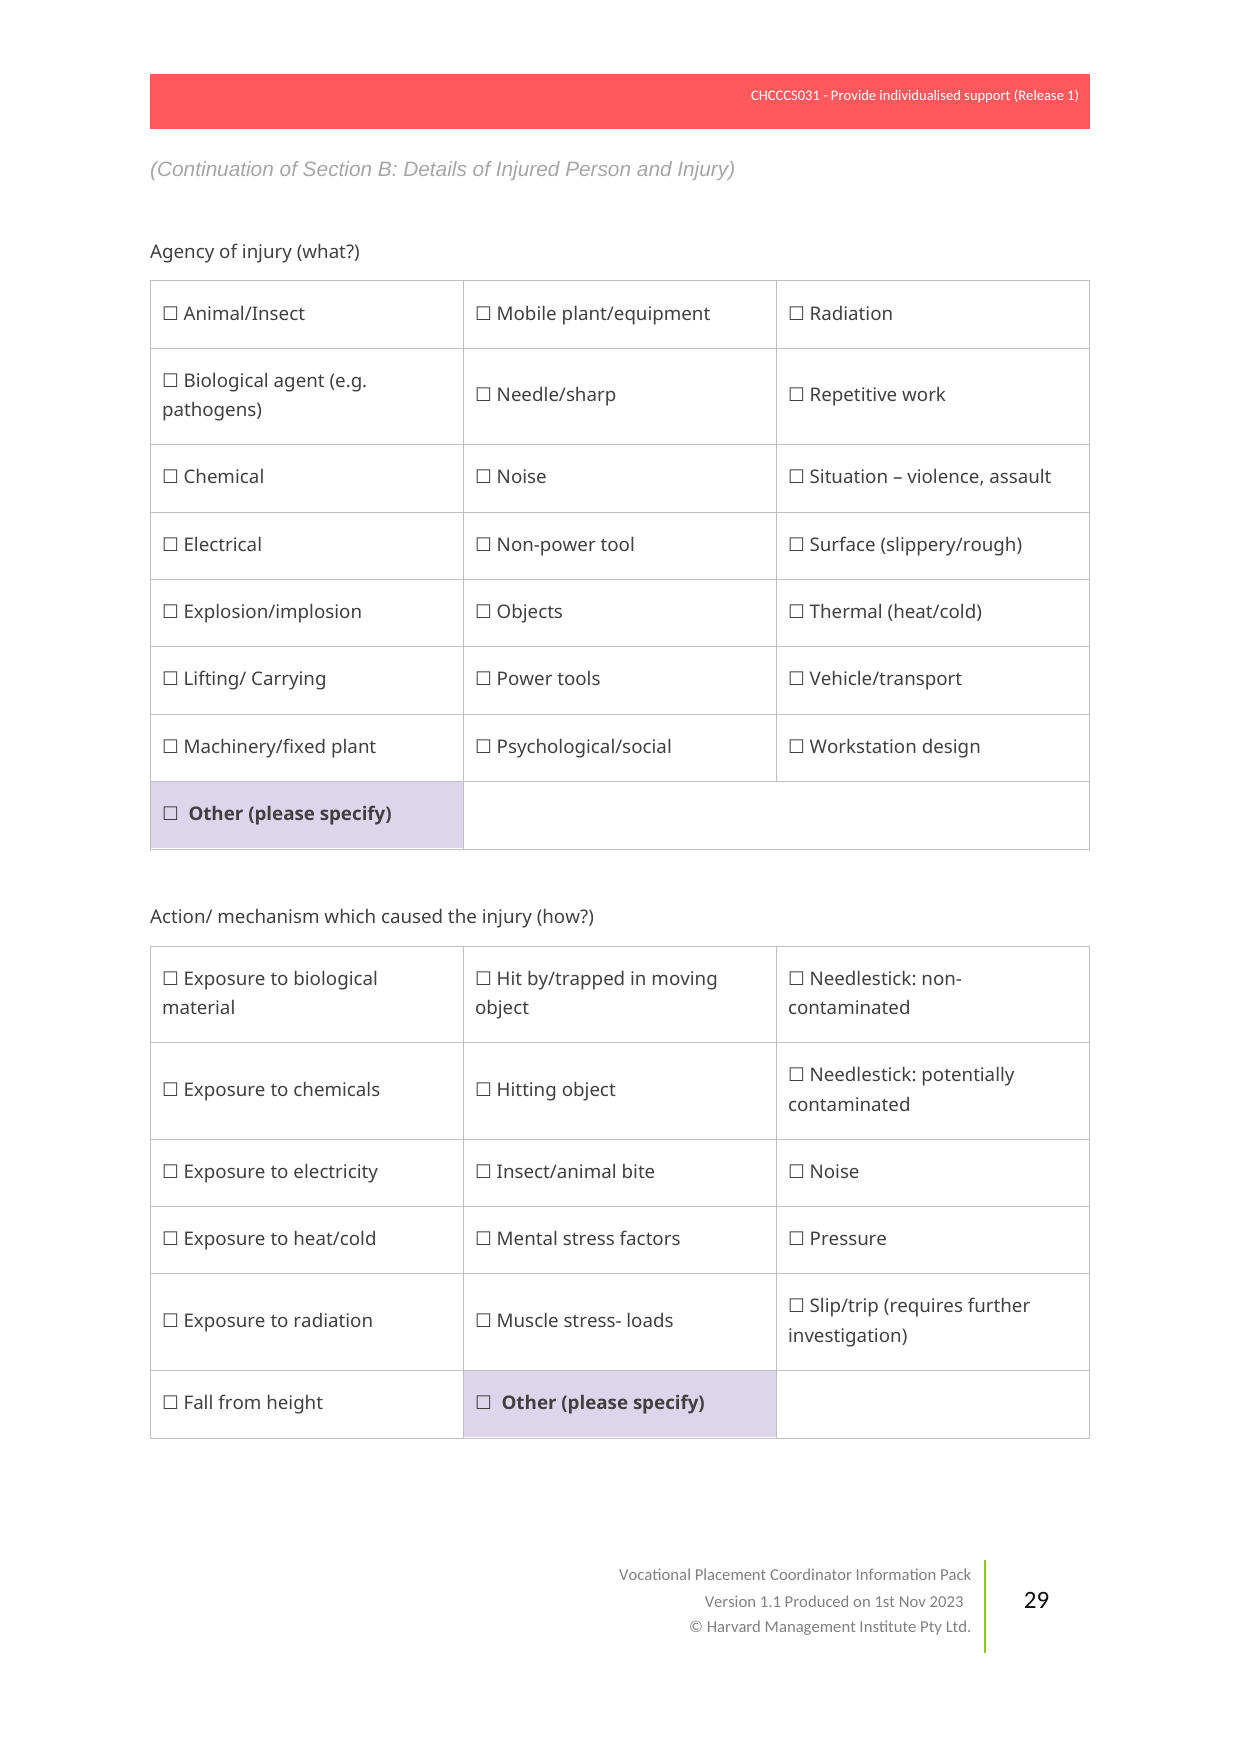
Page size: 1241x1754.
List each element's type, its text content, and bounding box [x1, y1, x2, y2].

table_header Exposure to biological material [151, 947, 463, 1042]
table_cell Thermal (heat/cold) [777, 580, 1089, 646]
table_cell Power tools [464, 647, 776, 713]
table_cell Machinery/fixed plant [151, 715, 463, 781]
table_cell Objects [464, 580, 776, 646]
text Action/ mechanism which caused the injury (how?) [150, 904, 1090, 929]
table_cell Non-power tool [464, 513, 776, 579]
table_cell Workstation design [777, 715, 1089, 781]
table_cell Exposure to heat/cold [151, 1207, 463, 1273]
table_header Animal/Insect [151, 281, 463, 348]
table_header Needlestick: non-contaminated [777, 947, 1089, 1042]
table_cell Noise [464, 445, 776, 512]
table_cell [777, 1371, 1089, 1437]
table_cell Exposure to radiation [151, 1274, 463, 1370]
table_cell Other (please specify) [464, 1371, 776, 1437]
table_cell Slip/trip (requires further investigation) [777, 1274, 1089, 1370]
table_cell Muscle stress- loads [464, 1274, 776, 1370]
table_cell Vehicle/transport [777, 647, 1089, 713]
table_cell Pressure [777, 1207, 1089, 1273]
table_header Hit by/trapped in moving object [464, 947, 776, 1042]
text (Continuation of Section B: Details of Injured Person and Injury) [150, 157, 1090, 181]
table_cell Electrical [151, 513, 463, 579]
table_cell Insect/animal bite [464, 1140, 776, 1206]
text Agency of injury (what?) [150, 239, 1090, 264]
table_cell [464, 782, 1089, 848]
table_cell Needlestick: potentially contaminated [777, 1043, 1089, 1139]
table_cell Hitting object [464, 1043, 776, 1139]
table_cell Needle/sharp [464, 349, 776, 444]
table_cell Situation – violence, assault [777, 445, 1089, 512]
table_cell Exposure to chemicals [151, 1043, 463, 1139]
table_cell Other (please specify) [151, 782, 463, 848]
table_header Mobile plant/equipment [464, 281, 776, 348]
table_cell Biological agent (e.g. pathogens) [151, 349, 463, 444]
table_cell Psychological/social [464, 715, 776, 781]
table_cell Lifting/ Carrying [151, 647, 463, 713]
table_cell Repetitive work [777, 349, 1089, 444]
table_cell Exposure to electricity [151, 1140, 463, 1206]
table_cell Chemical [151, 445, 463, 512]
table_header Radiation [777, 281, 1089, 348]
table_cell Noise [777, 1140, 1089, 1206]
table_cell Explosion/implosion [151, 580, 463, 646]
table_cell Mental stress factors [464, 1207, 776, 1273]
table_cell Surface (slippery/rough) [777, 513, 1089, 579]
table_cell Fall from height [151, 1371, 463, 1437]
